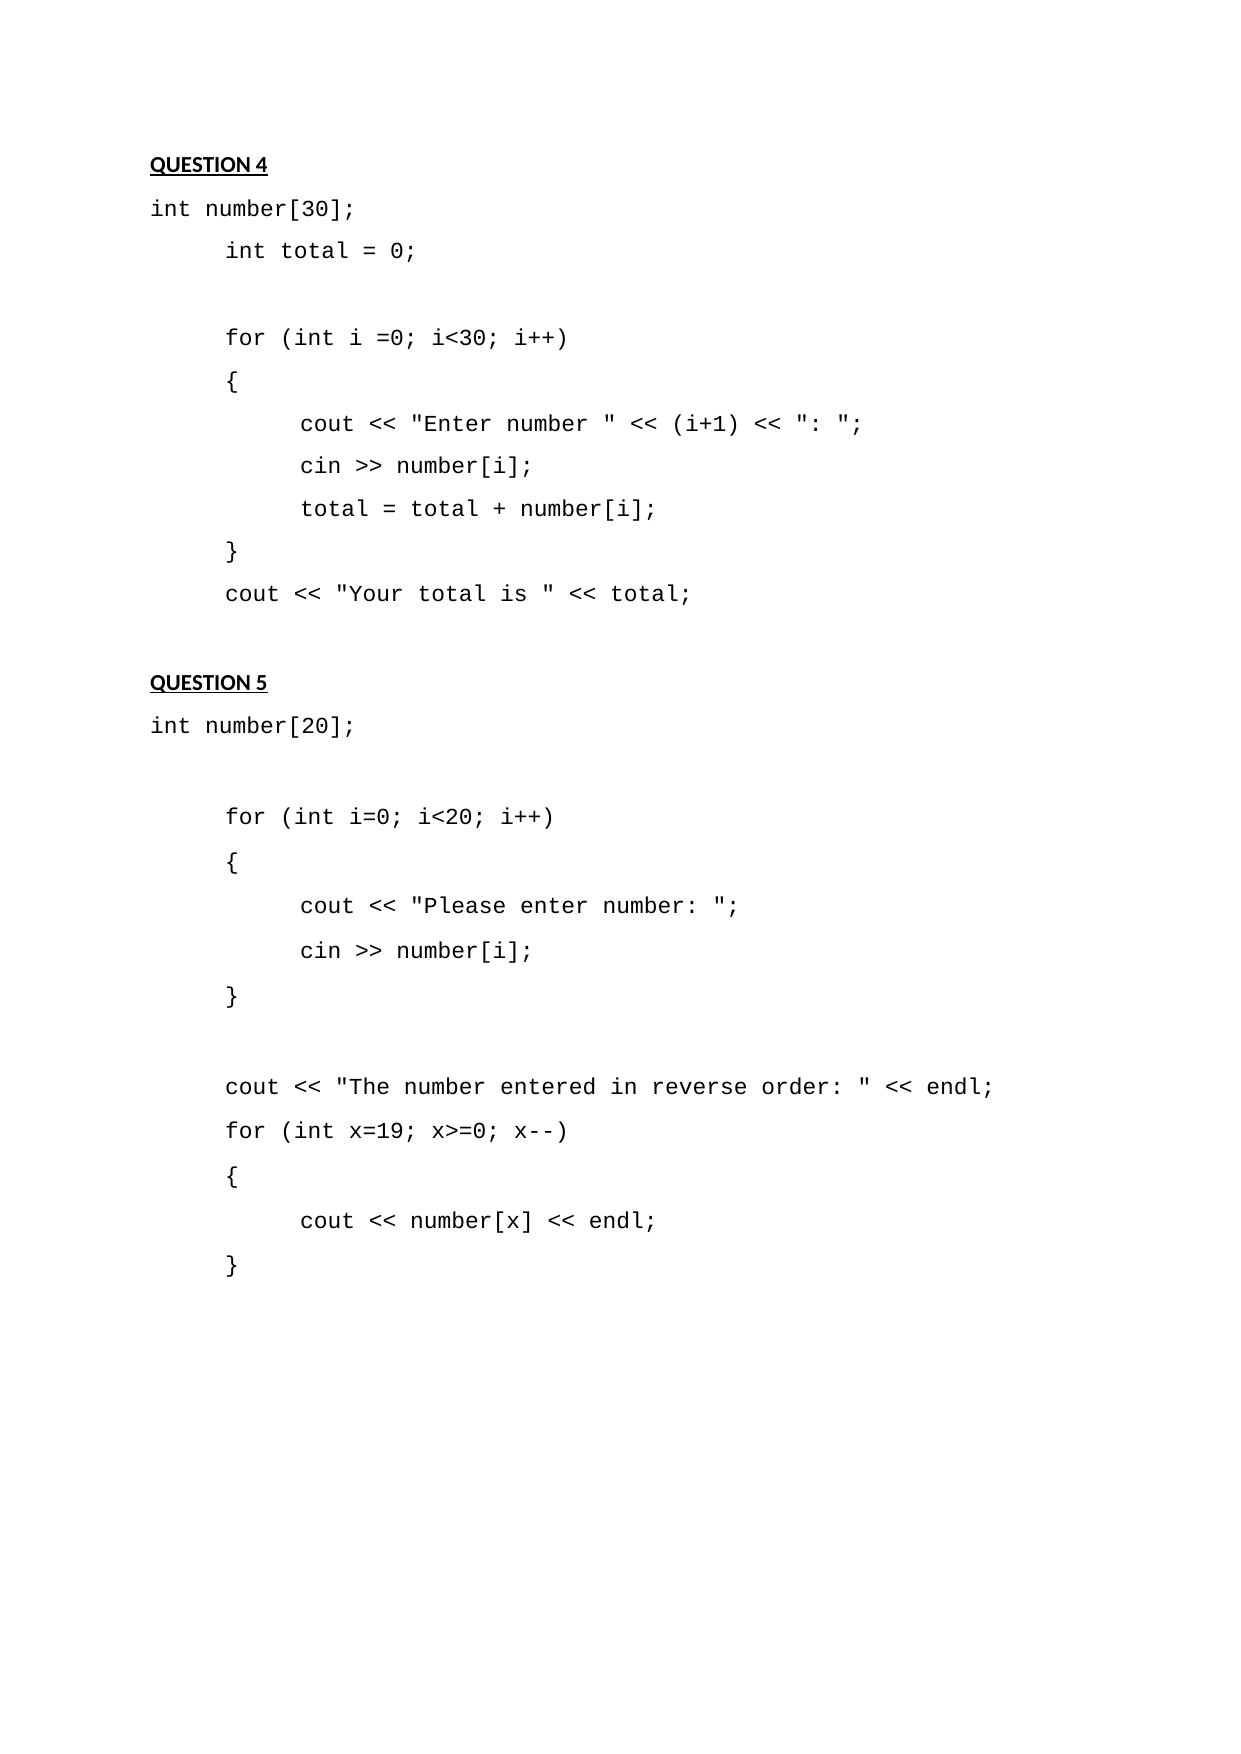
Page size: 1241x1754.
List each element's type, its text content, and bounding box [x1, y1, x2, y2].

text cout << "Your total is " << total; [150, 582, 1090, 608]
text } [150, 1254, 1090, 1279]
text } [150, 540, 1090, 566]
text cin >> number[i]; [150, 454, 1090, 481]
text { [150, 850, 1090, 876]
text int total = 0; [150, 239, 1090, 265]
text for (int i=0; i<20; i++) [150, 806, 1090, 832]
text for (int i =0; i<30; i++) [150, 327, 1090, 353]
text cout << "The number entered in reverse order: " << endl; [150, 1075, 1090, 1101]
text cin >> number[i]; [150, 939, 1090, 965]
text cout << "Please enter number: "; [150, 895, 1090, 921]
text for (int x=19; x>=0; x--) [150, 1120, 1090, 1146]
text { [150, 369, 1090, 395]
text } [150, 984, 1090, 1010]
text QUESTION 4 [150, 150, 1090, 178]
text cout << "Enter number " << (i+1) << ": "; [150, 412, 1090, 438]
text QUESTION 5 [150, 668, 1090, 696]
text cout << number[x] << endl; [150, 1209, 1090, 1235]
text total = total + number[i]; [150, 497, 1090, 523]
text int number[20]; [150, 714, 1090, 740]
text int number[30]; [150, 197, 1090, 223]
text { [150, 1164, 1090, 1190]
